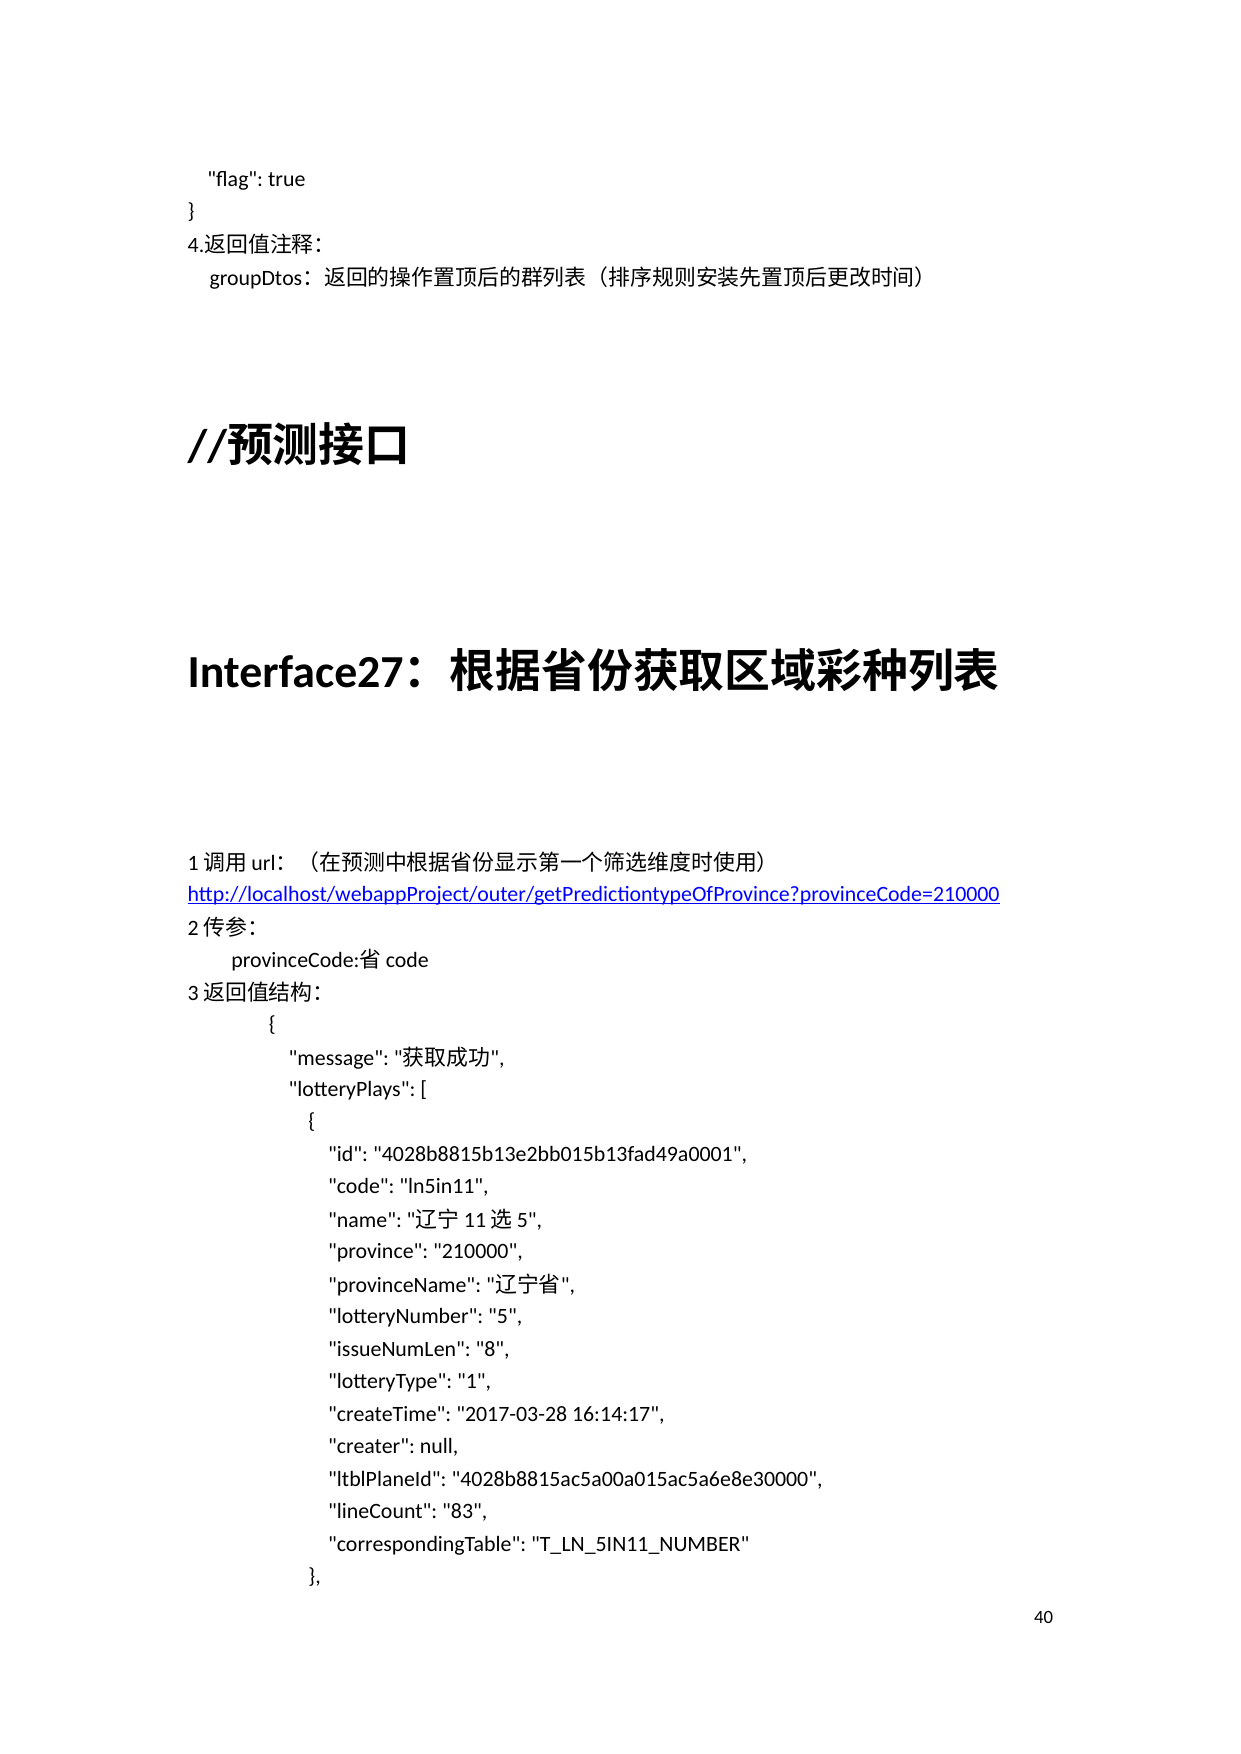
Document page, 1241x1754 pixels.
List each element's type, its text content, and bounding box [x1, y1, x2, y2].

text 4.返回值注释： [187, 227, 1053, 259]
list "correspondingTable": "T_LN_5IN11_NUMBER" [225, 1527, 1053, 1559]
list { [225, 1104, 1053, 1137]
subtitle Interface27：根据省份获取区域彩种列表 [187, 619, 1053, 716]
text groupDtos：返回的操作置顶后的群列表（排序规则安装先置顶后更改时间） [187, 259, 1053, 292]
text } [187, 194, 1053, 227]
text 3返回值结构： [187, 974, 1053, 1007]
list "message": "获取成功", [225, 1039, 1053, 1072]
list "name": "辽宁11选5", [225, 1202, 1053, 1234]
text "flag": true [187, 162, 1053, 194]
text 2传参： [187, 909, 1053, 942]
list "code": "ln5in11", [225, 1169, 1053, 1202]
list "lotteryPlays": [ [225, 1072, 1053, 1104]
list }, [225, 1559, 1053, 1592]
list "creater": null, [225, 1429, 1053, 1462]
list "createTime": "2017-03-28 16:14:17", [225, 1397, 1053, 1429]
list "issueNumLen": "8", [225, 1332, 1053, 1364]
list "lineCount": "83", [225, 1494, 1053, 1527]
list "id": "4028b8815b13e2bb015b13fad49a0001", [225, 1137, 1053, 1169]
list "lotteryNumber": "5", [225, 1299, 1053, 1332]
list "ltblPlaneId": "4028b8815ac5a00a015ac5a6e8e30000", [225, 1462, 1053, 1494]
text 1调用url：（在预测中根据省份显示第一个筛选维度时使用） [187, 844, 1053, 877]
list "provinceName": "辽宁省", [225, 1267, 1053, 1299]
list "lotteryType": "1", [225, 1364, 1053, 1397]
list "province": "210000", [225, 1234, 1053, 1267]
subtitle //预测接口 [187, 392, 1053, 490]
list { [225, 1007, 1053, 1039]
list provinceCode:省code [231, 942, 1053, 974]
text http://localhost/webappProject/outer/getPredictiontypeOfProvince?provinceCode=210000 [187, 877, 1053, 909]
